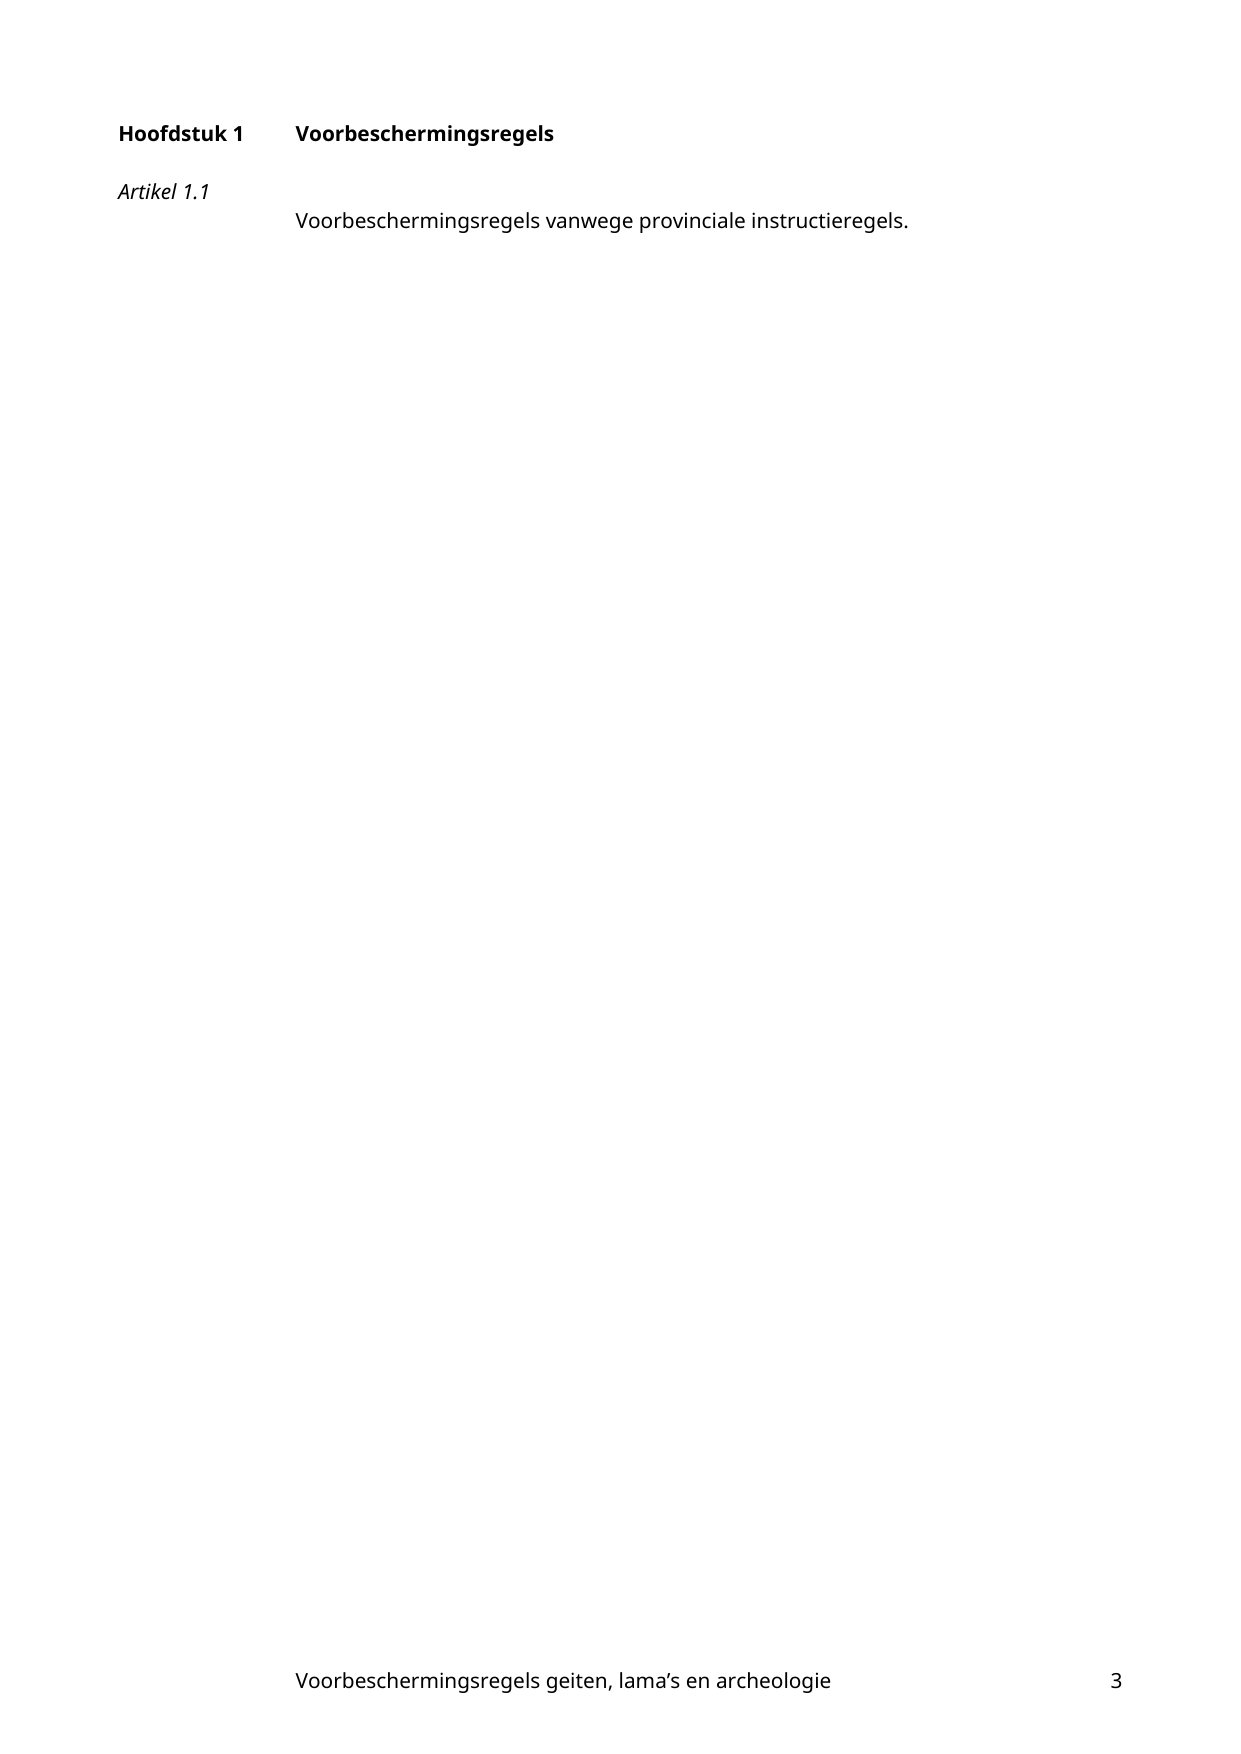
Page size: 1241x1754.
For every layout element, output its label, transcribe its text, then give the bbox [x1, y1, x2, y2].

subtitle Hoofdstuk 1 Voorbeschermingsregels [118, 118, 1122, 147]
text Voorbeschermingsregels vanwege provinciale instructieregels. [295, 206, 1122, 235]
subtitle Artikel 1.1 [118, 176, 1122, 206]
